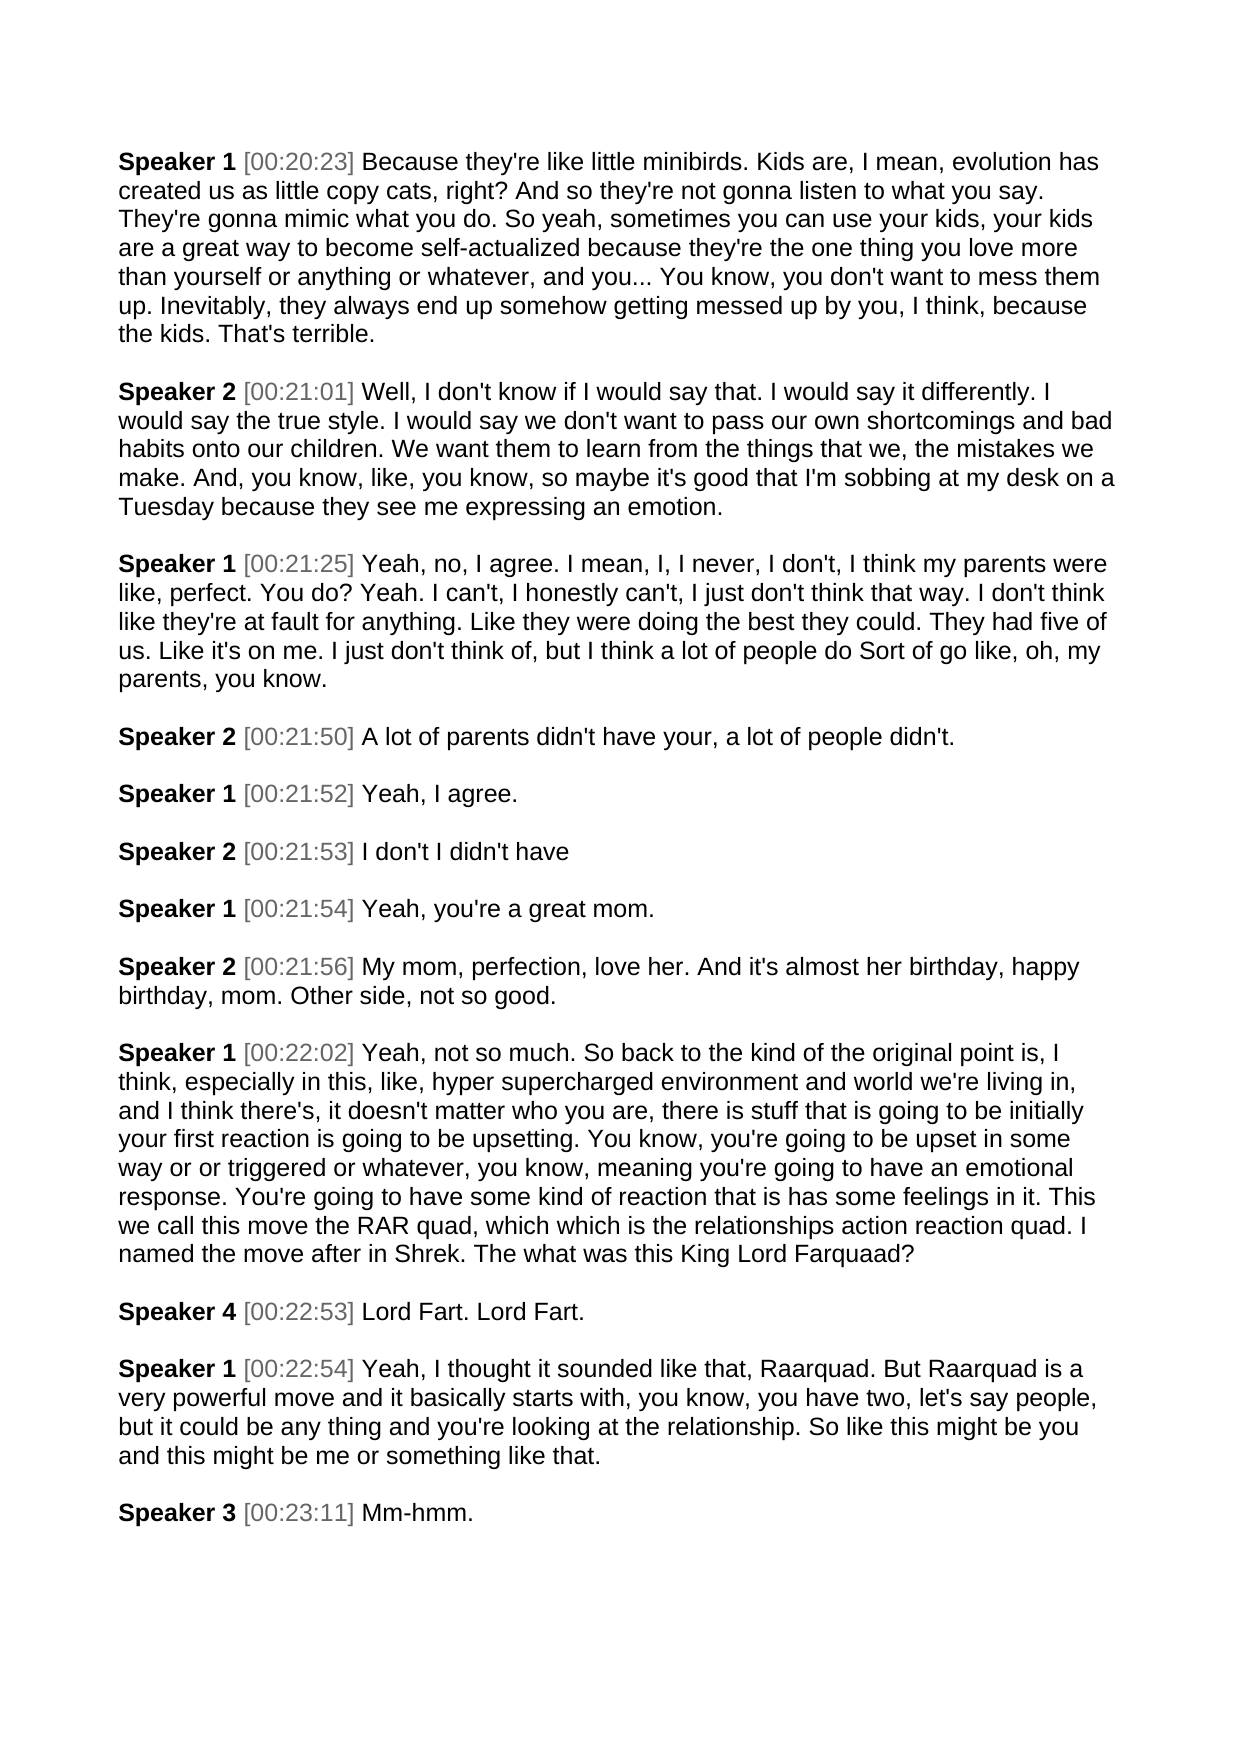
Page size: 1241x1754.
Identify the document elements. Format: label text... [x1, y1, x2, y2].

text Speaker 1 [00:21:54] Yeah, you're a great mom. [118, 894, 1122, 923]
text Speaker 4 [00:22:53] Lord Fart. Lord Fart. [118, 1297, 1122, 1326]
text Speaker 1 [00:22:54] Yeah, I thought it sounded like that, Raarquad. But Raarquad is a very powerful move and it basically starts with, you know, you have two, let's say people, but it could be any thing and you're looking at the relationship. So like this might be you and this might be me or something like that. [118, 1354, 1122, 1469]
text Speaker 1 [00:21:25] Yeah, no, I agree. I mean, I, I never, I don't, I think my parents were like, perfect. You do? Yeah. I can't, I honestly can't, I just don't think that way. I don't think like they're at fault for anything. Like they were doing the best they could. They had five of us. Like it's on me. I just don't think of, but I think a lot of people do Sort of go like, oh, my parents, you know. [118, 549, 1122, 693]
text Speaker 2 [00:21:56] My mom, perfection, love her. And it's almost her birthday, happy birthday, mom. Other side, not so good. [118, 952, 1122, 1009]
text Speaker 1 [00:20:23] Because they're like little minibirds. Kids are, I mean, evolution has created us as little copy cats, right? And so they're not gonna listen to what you say. They're gonna mimic what you do. So yeah, sometimes you can use your kids, your kids are a great way to become self-actualized because they're the one thing you love more than yourself or anything or whatever, and you... You know, you don't want to mess them up. Inevitably, they always end up somehow getting messed up by you, I think, because the kids. That's terrible. [118, 147, 1122, 348]
text Speaker 1 [00:21:52] Yeah, I agree. [118, 779, 1122, 808]
text Speaker 2 [00:21:53] I don't I didn't have [118, 837, 1122, 866]
text Speaker 3 [00:23:11] Mm-hmm. [118, 1498, 1122, 1527]
text Speaker 1 [00:22:02] Yeah, not so much. So back to the kind of the original point is, I think, especially in this, like, hyper supercharged environment and world we're living in, and I think there's, it doesn't matter who you are, there is stuff that is going to be initially your first reaction is going to be upsetting. You know, you're going to be upset in some way or or triggered or whatever, you know, meaning you're going to have an emotional response. You're going to have some kind of reaction that is has some feelings in it. This we call this move the RAR quad, which which is the relationships action reaction quad. I named the move after in Shrek. The what was this King Lord Farquaad? [118, 1038, 1122, 1268]
text Speaker 2 [00:21:50] A lot of parents didn't have your, a lot of people didn't. [118, 722, 1122, 751]
text Speaker 2 [00:21:01] Well, I don't know if I would say that. I would say it differently. I would say the true style. I would say we don't want to pass our own shortcomings and bad habits onto our children. We want them to learn from the things that we, the mistakes we make. And, you know, like, you know, so maybe it's good that I'm sobbing at my desk on a Tuesday because they see me expressing an emotion. [118, 377, 1122, 521]
